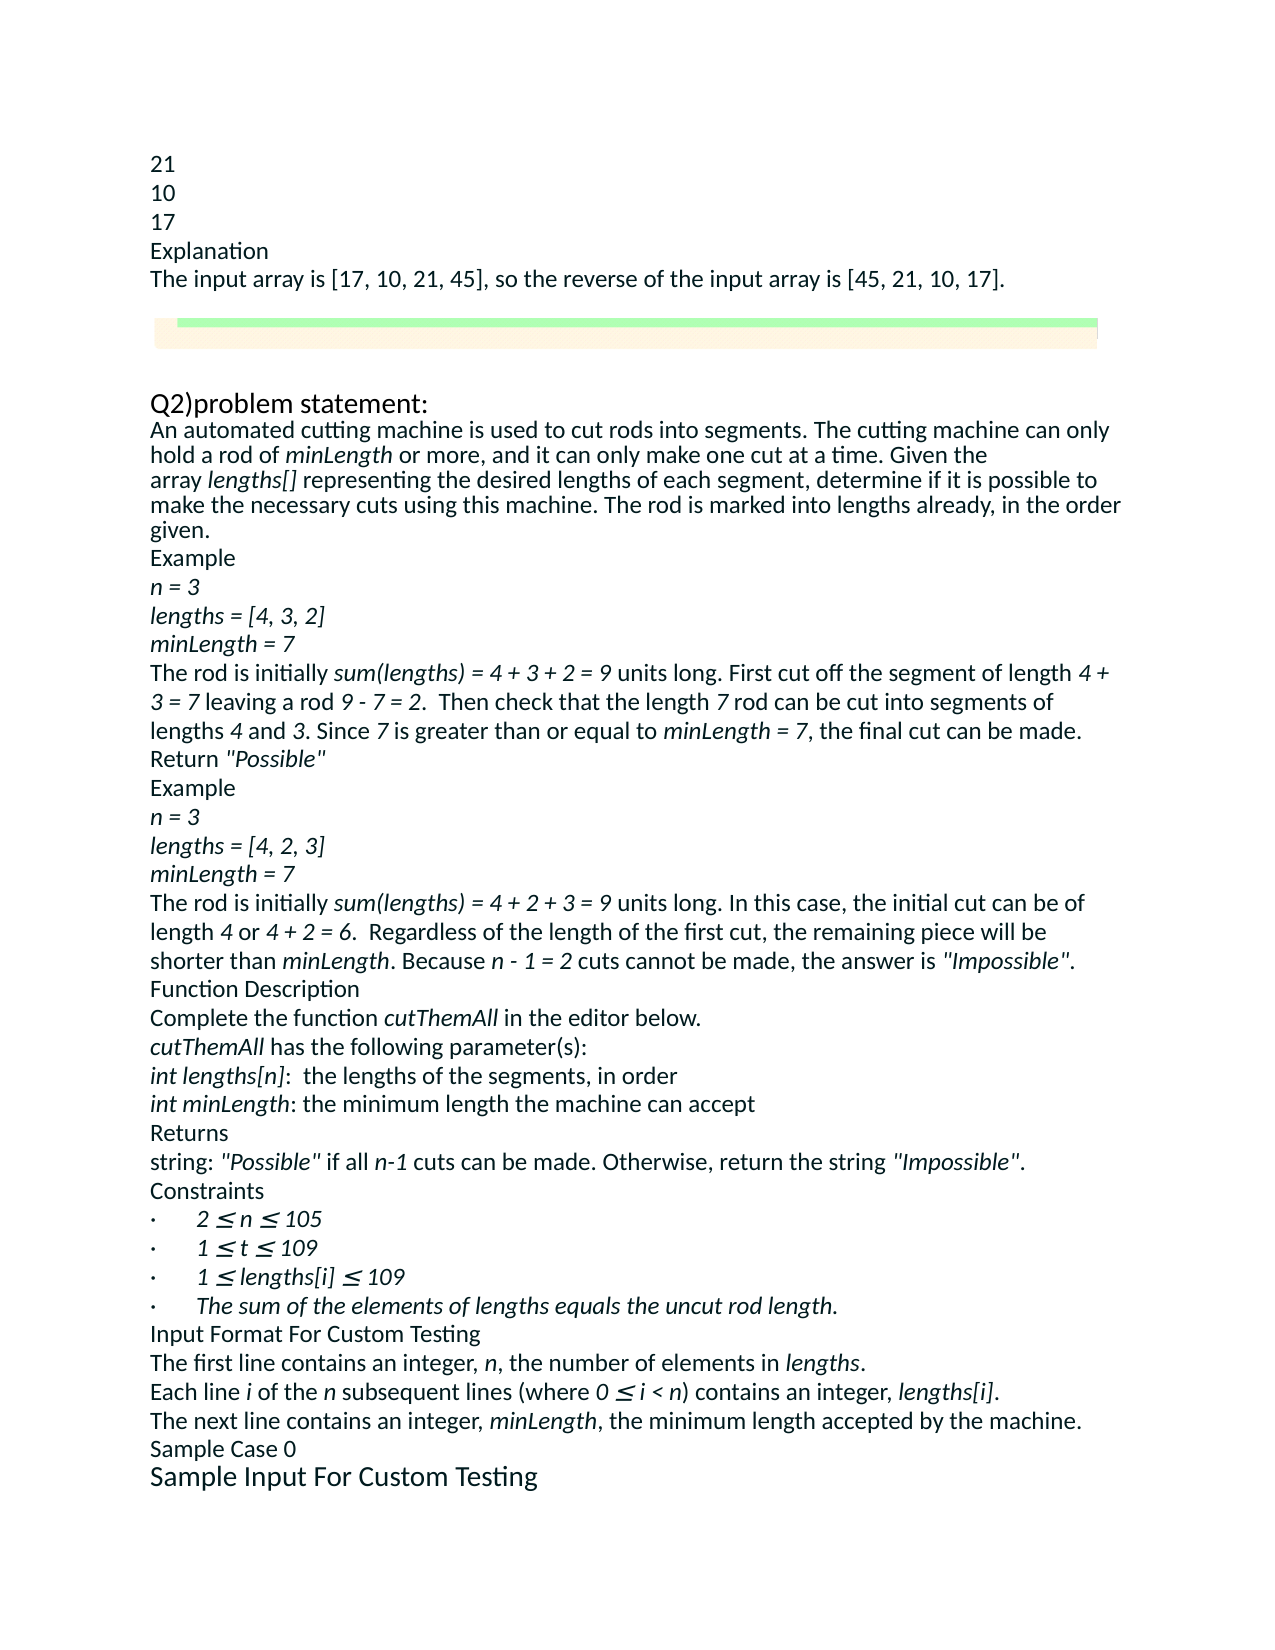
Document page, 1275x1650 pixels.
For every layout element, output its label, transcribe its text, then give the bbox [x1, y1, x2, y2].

text minLength = 7 [150, 860, 1125, 889]
text string: "Possible" if all n-1 cuts can be made. Otherwise, return the string "Impossible". [150, 1147, 1125, 1176]
text n = 3 [150, 572, 1125, 601]
text Example [150, 544, 1125, 572]
text 21 [150, 150, 1125, 179]
text The rod is initially sum(lengths) = 4 + 2 + 3 = 9 units long. In this case, the initial cut can be of length 4 or 4 + 2 = 6. Regardless of the length of the first cut, the remaining piece will be shorter than minLength. Because n - 1 = 2 cuts cannot be made, the answer is "Impossible". [150, 889, 1125, 975]
text Returns [150, 1119, 1125, 1147]
text Input Format For Custom Testing [150, 1320, 1125, 1349]
text lengths = [4, 2, 3] [150, 831, 1125, 860]
text cutThemAll has the following parameter(s): [150, 1032, 1125, 1061]
text Sample Case 0 [150, 1435, 1125, 1464]
text Complete the function cutThemAll in the editor below. [150, 1004, 1125, 1032]
text int lengths[n]: the lengths of the segments, in order [150, 1061, 1125, 1090]
text An automated cutting machine is used to cut rods into segments. The cutting machine can only hold a rod of minLength or more, and it can only make one cut at a time. Given the array lengths[] representing the desired lengths of each segment, determine if it is possible to make the necessary cuts using this machine. The rod is marked into lengths already, in the order given. [150, 419, 1125, 544]
text · 2 ≤ n ≤ 105 [150, 1205, 1125, 1234]
text Constraints [150, 1176, 1125, 1205]
text minLength = 7 [150, 630, 1125, 659]
text The rod is initially sum(lengths) = 4 + 3 + 2 = 9 units long. First cut off the segment of length 4 + 3 = 7 leaving a rod 9 - 7 = 2. Then check that the length 7 rod can be cut into segments of lengths 4 and 3. Since 7 is greater than or equal to minLength = 7, the final cut can be made. Return "Possible" [150, 659, 1125, 774]
text 10 [150, 179, 1125, 207]
text n = 3 [150, 802, 1125, 831]
text Q2)problem statement: [150, 394, 1125, 419]
text The input array is [17, 10, 21, 45], so the reverse of the input array is [45, 21, 10, 17]. [150, 265, 1125, 294]
text · The sum of the elements of lengths equals the uncut rod length. [150, 1291, 1125, 1320]
text Function Description [150, 975, 1125, 1004]
text · 1 ≤ t ≤ 109 [150, 1234, 1125, 1262]
text 17 [150, 207, 1125, 236]
text lengths = [4, 3, 2] [150, 601, 1125, 630]
text The first line contains an integer, n, the number of elements in lengths. [150, 1349, 1125, 1377]
text int minLength: the minimum length the machine can accept [150, 1090, 1125, 1119]
text Explanation [150, 236, 1125, 265]
text Example [150, 774, 1125, 802]
text Sample Input For Custom Testing [150, 1464, 1125, 1492]
text The next line contains an integer, minLength, the minimum length accepted by the machine. [150, 1406, 1125, 1435]
text · 1 ≤ lengths[i] ≤ 109 [150, 1262, 1125, 1291]
text Each line i of the n subsequent lines (where 0 ≤ i < n) contains an integer, lengths[i]. [150, 1377, 1125, 1406]
